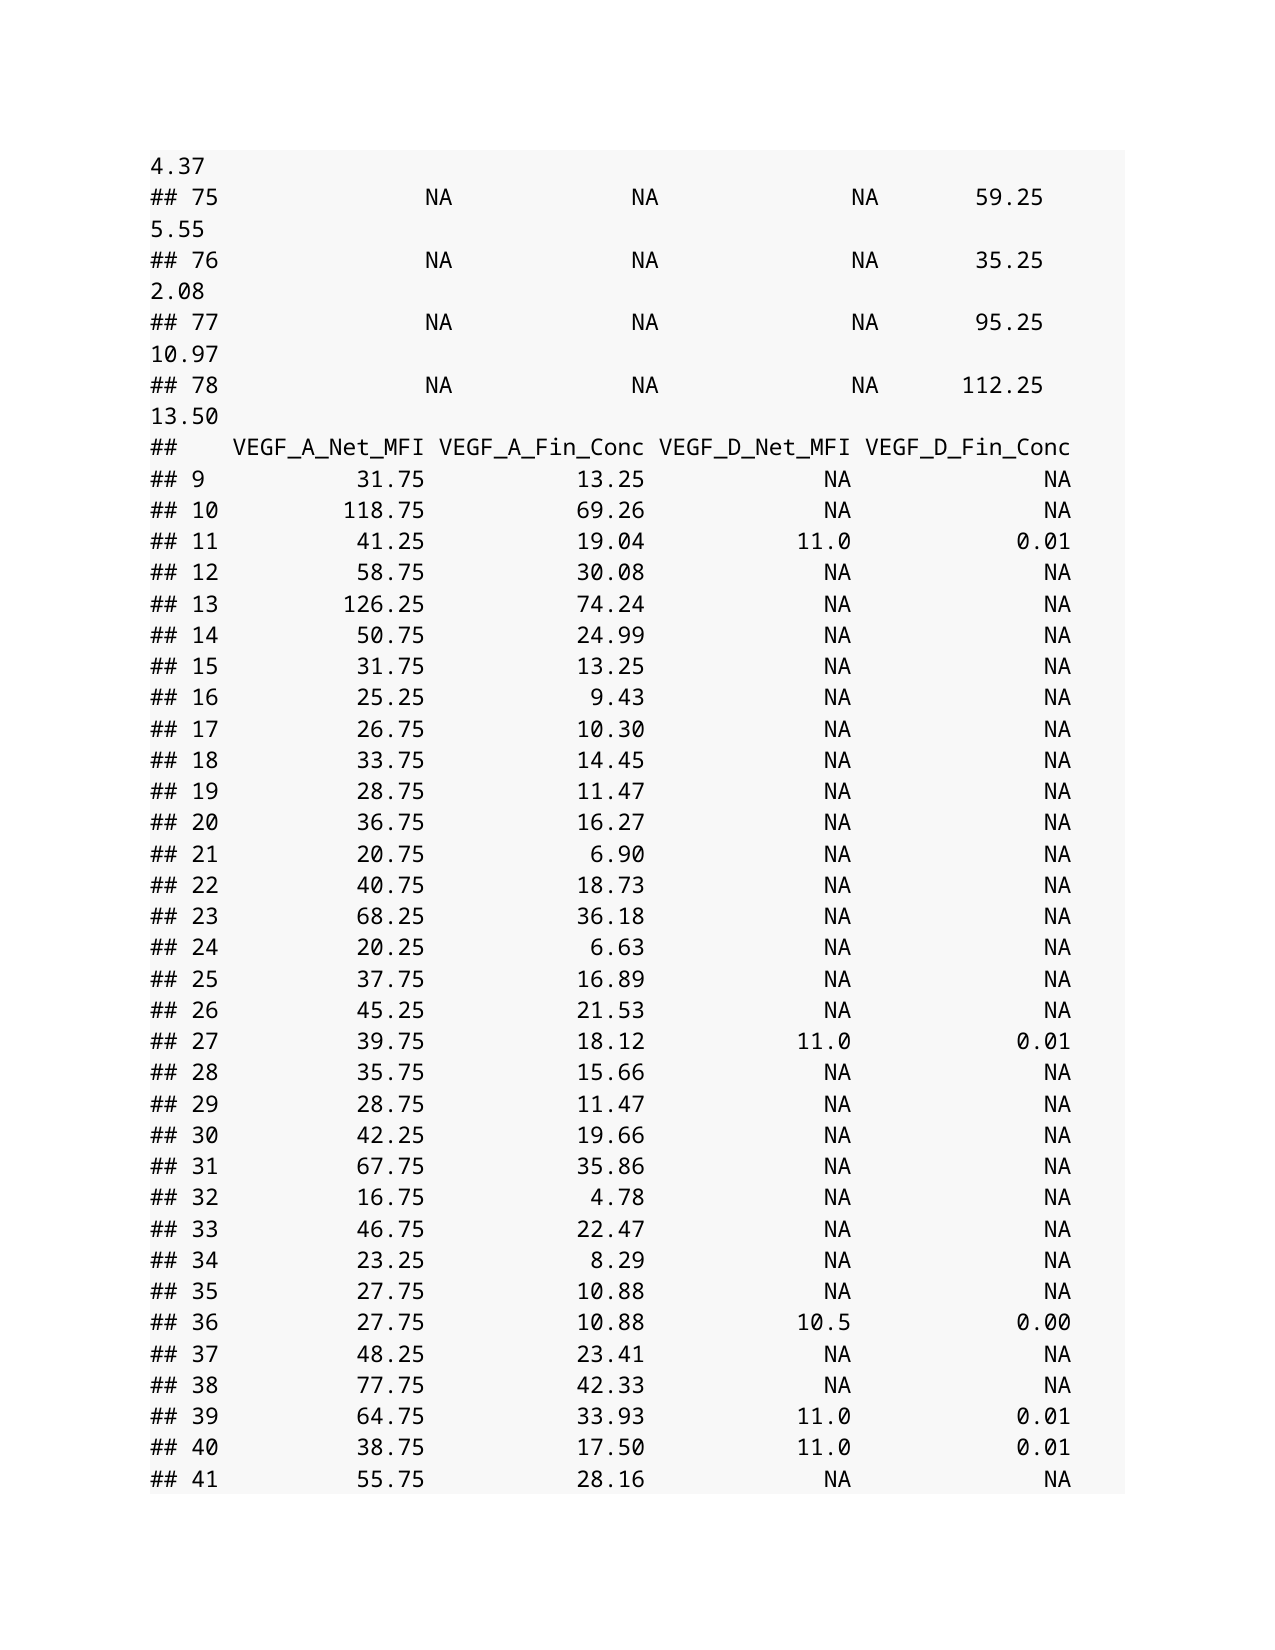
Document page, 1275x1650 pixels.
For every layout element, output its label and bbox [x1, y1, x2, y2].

text [150, 150, 1125, 1494]
